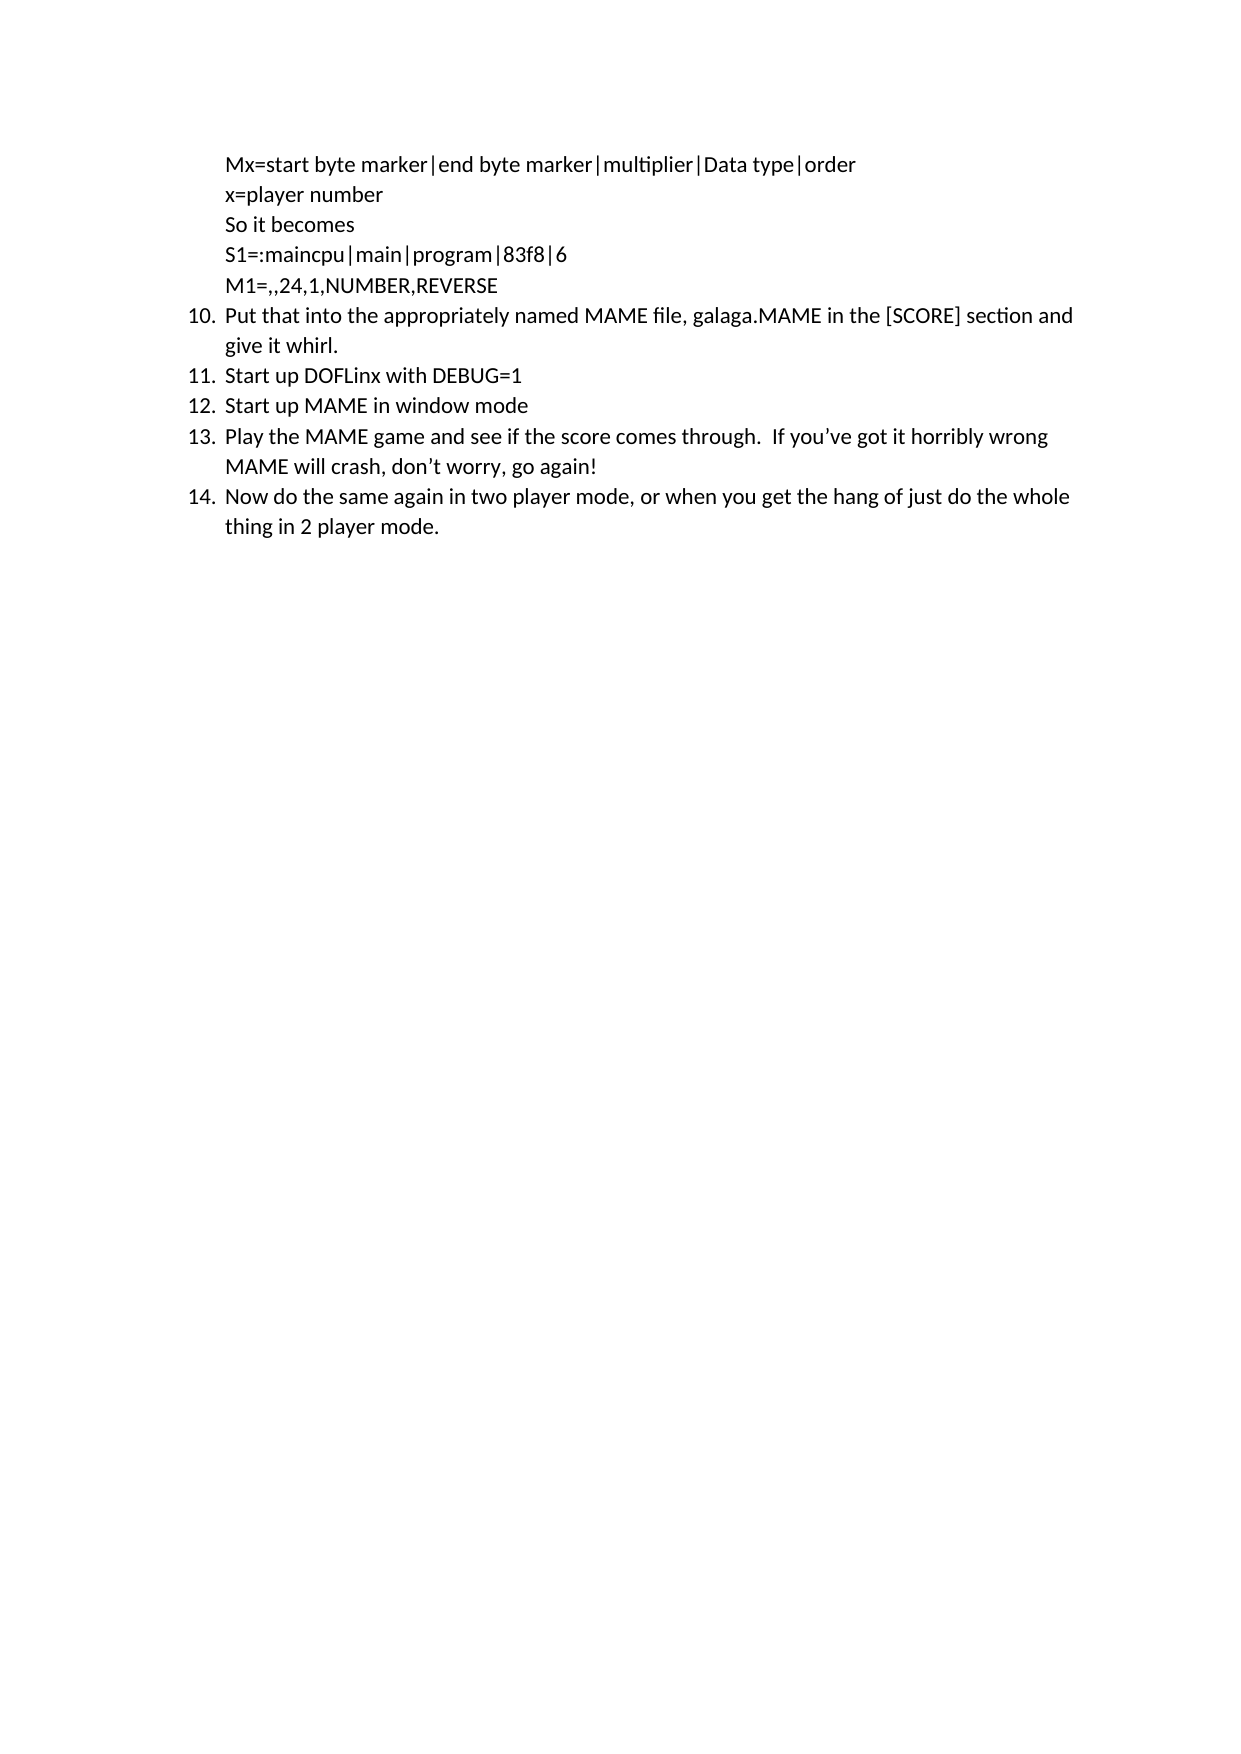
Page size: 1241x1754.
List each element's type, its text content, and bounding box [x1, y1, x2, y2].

list Play the MAME game and see if the score comes through. If you’ve got it horribly wrong MAME will crash, don’t worry, go again! [187, 422, 1090, 480]
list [187, 150, 1090, 299]
list Start up DOFLinx with DEBUG=1 [187, 361, 1090, 389]
list Start up MAME in window mode [187, 392, 1090, 420]
list Put that into the appropriately named MAME file, galaga.MAME in the [SCORE] section and give it whirl. [187, 301, 1090, 359]
list Now do the same again in two player mode, or when you get the hang of just do the whole thing in 2 player mode. [187, 482, 1090, 541]
